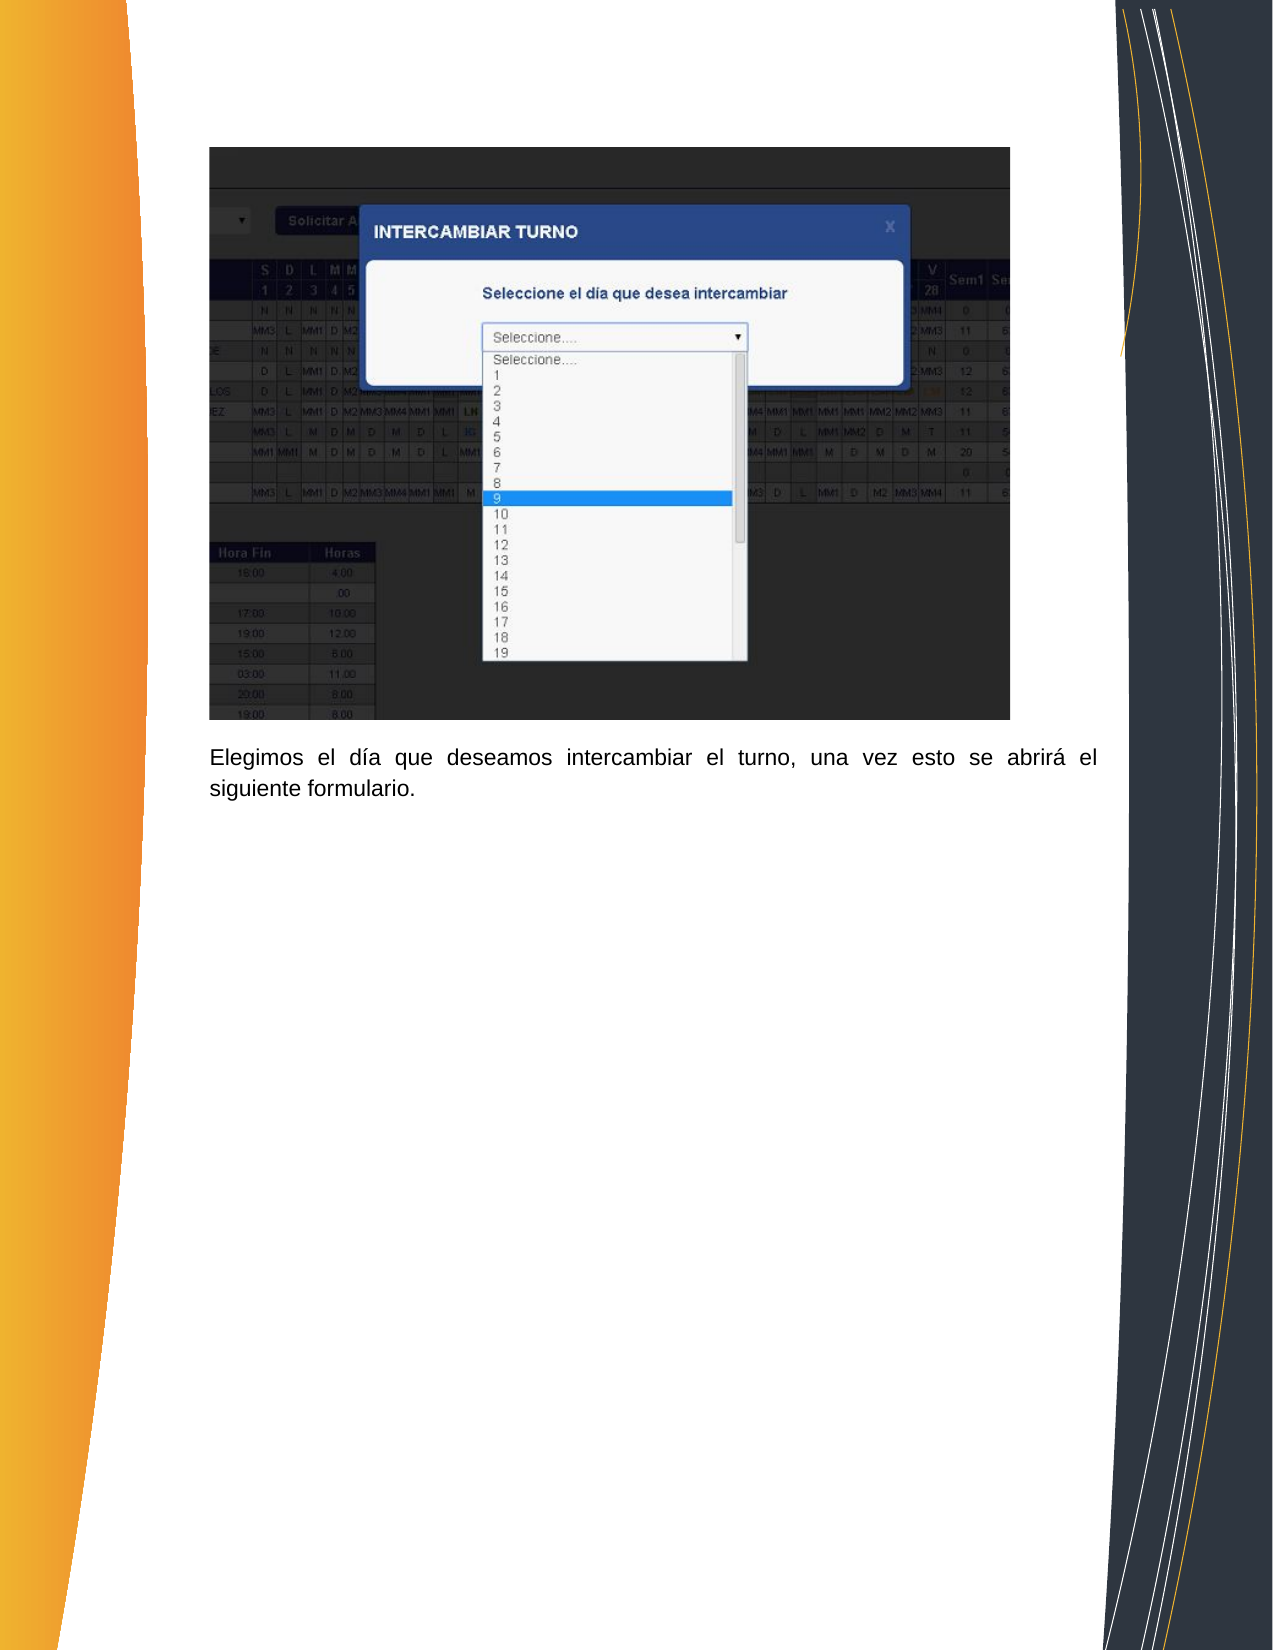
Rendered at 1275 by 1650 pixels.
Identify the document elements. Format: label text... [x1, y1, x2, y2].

text Elegimos el día que deseamos intercambiar el turno, una vez esto se abrirá el siguiente formulario. [177, 744, 1098, 801]
picture [209, 147, 1011, 720]
